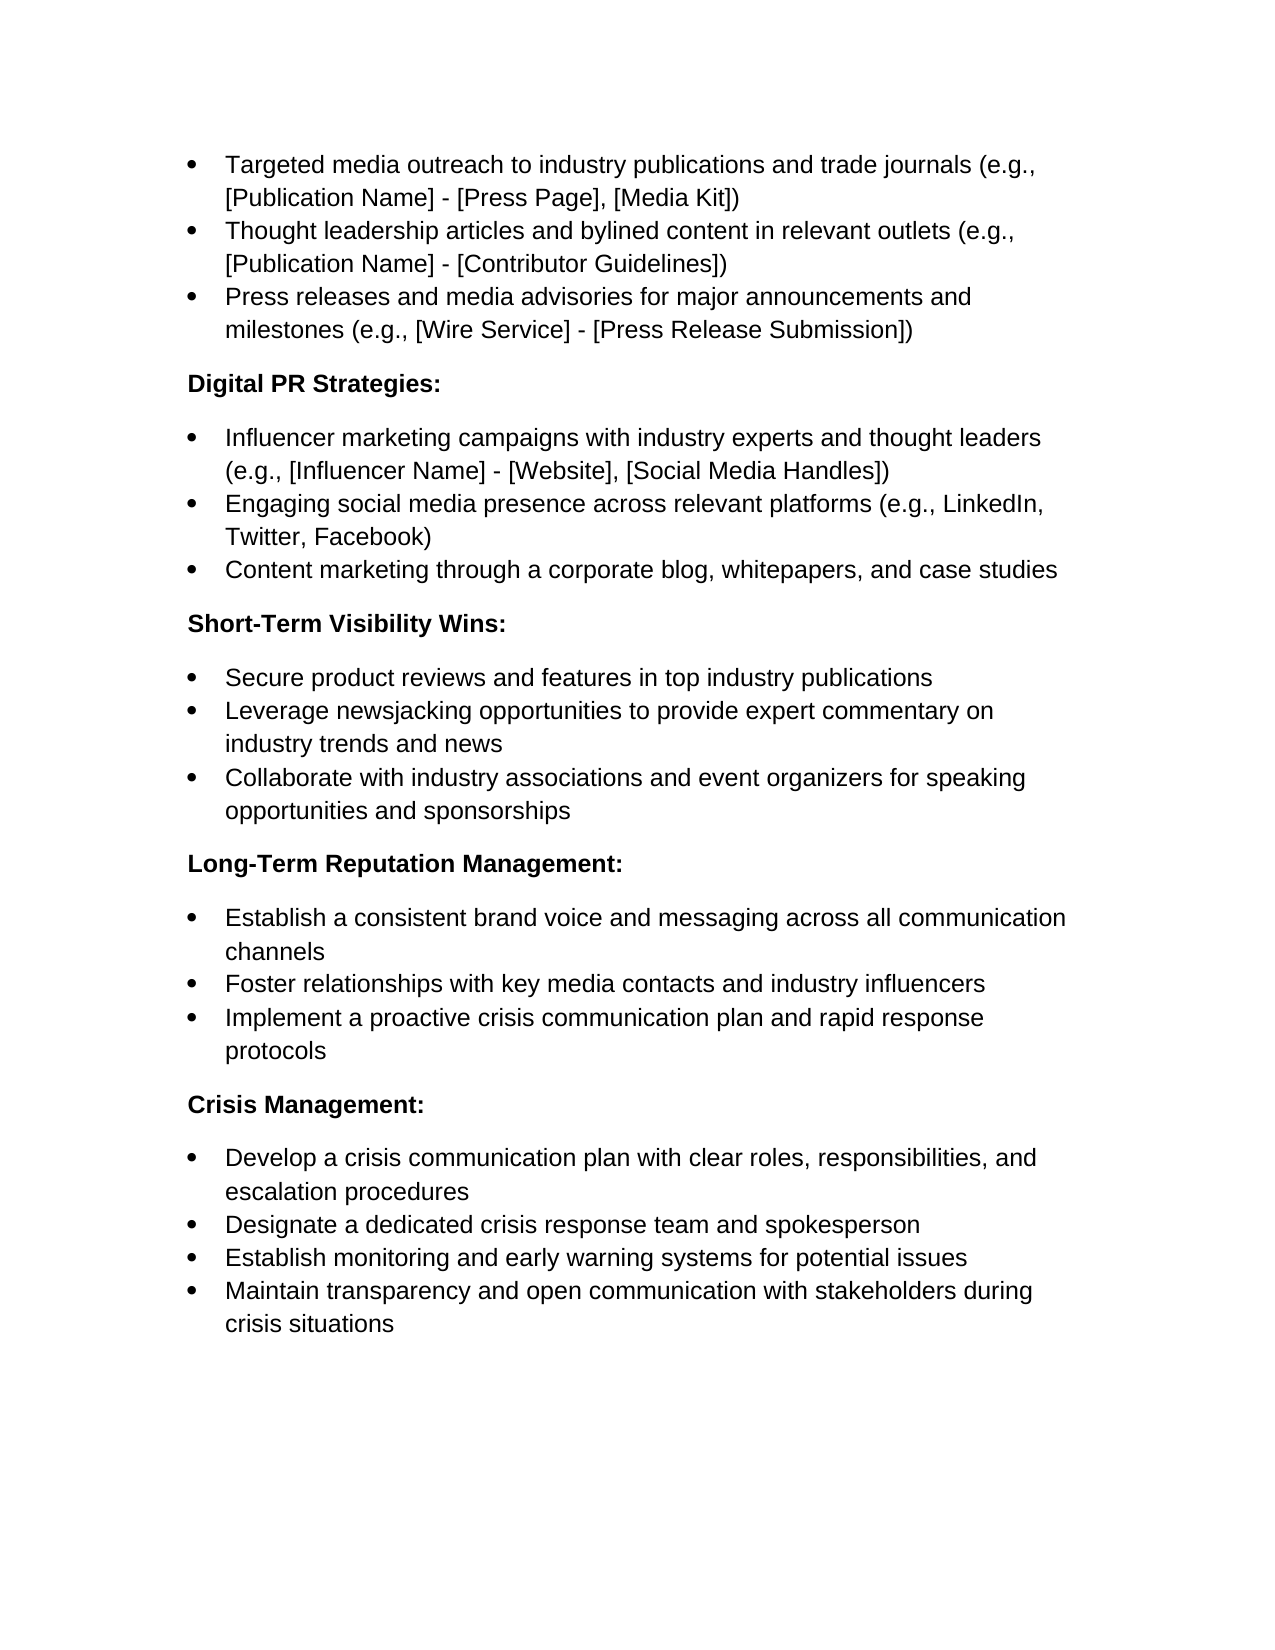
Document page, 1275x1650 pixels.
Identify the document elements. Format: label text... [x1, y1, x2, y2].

list Establish monitoring and early warning systems for potential issues [187, 1243, 1087, 1272]
text Digital PR Strategies: [187, 369, 1087, 398]
list Designate a dedicated crisis response team and spokesperson [187, 1209, 1087, 1238]
list Implement a proactive crisis communication plan and rapid response protocols [187, 1003, 1087, 1064]
list Establish a consistent brand voice and messaging across all communication channels [187, 903, 1087, 965]
list Collaborate with industry associations and event organizers for speaking opportunities and sponsorships [187, 762, 1087, 824]
list Leverage newsjacking opportunities to provide expert commentary on industry trends and news [187, 696, 1087, 758]
list Influencer marketing campaigns with industry experts and thought leaders (e.g., [Influencer Name] - [Website], [Social Media Handles]) [187, 423, 1087, 485]
list Foster relationships with key media contacts and industry influencers [187, 969, 1087, 998]
list Engaging social media presence across relevant platforms (e.g., LinkedIn, Twitter, Facebook) [187, 489, 1087, 551]
list Develop a crisis communication plan with clear roles, responsibilities, and escalation procedures [187, 1143, 1087, 1205]
list Content marketing through a corporate blog, whitepapers, and case studies [187, 555, 1087, 584]
list Secure product reviews and features in top industry publications [187, 663, 1087, 692]
list Maintain transparency and open communication with stakeholders during crisis situations [187, 1276, 1087, 1338]
list Thought leadership articles and bylined content in relevant outlets (e.g., [Publication Name] - [Contributor Guidelines]) [187, 216, 1087, 278]
text Long-Term Reputation Management: [187, 849, 1087, 878]
list Targeted media outreach to industry publications and trade journals (e.g., [Publication Name] - [Press Page], [Media Kit]) [187, 150, 1087, 212]
text Short-Term Visibility Wins: [187, 609, 1087, 638]
text Crisis Management: [187, 1089, 1087, 1118]
list Press releases and media advisories for major announcements and milestones (e.g., [Wire Service] - [Press Release Submission]) [187, 282, 1087, 344]
